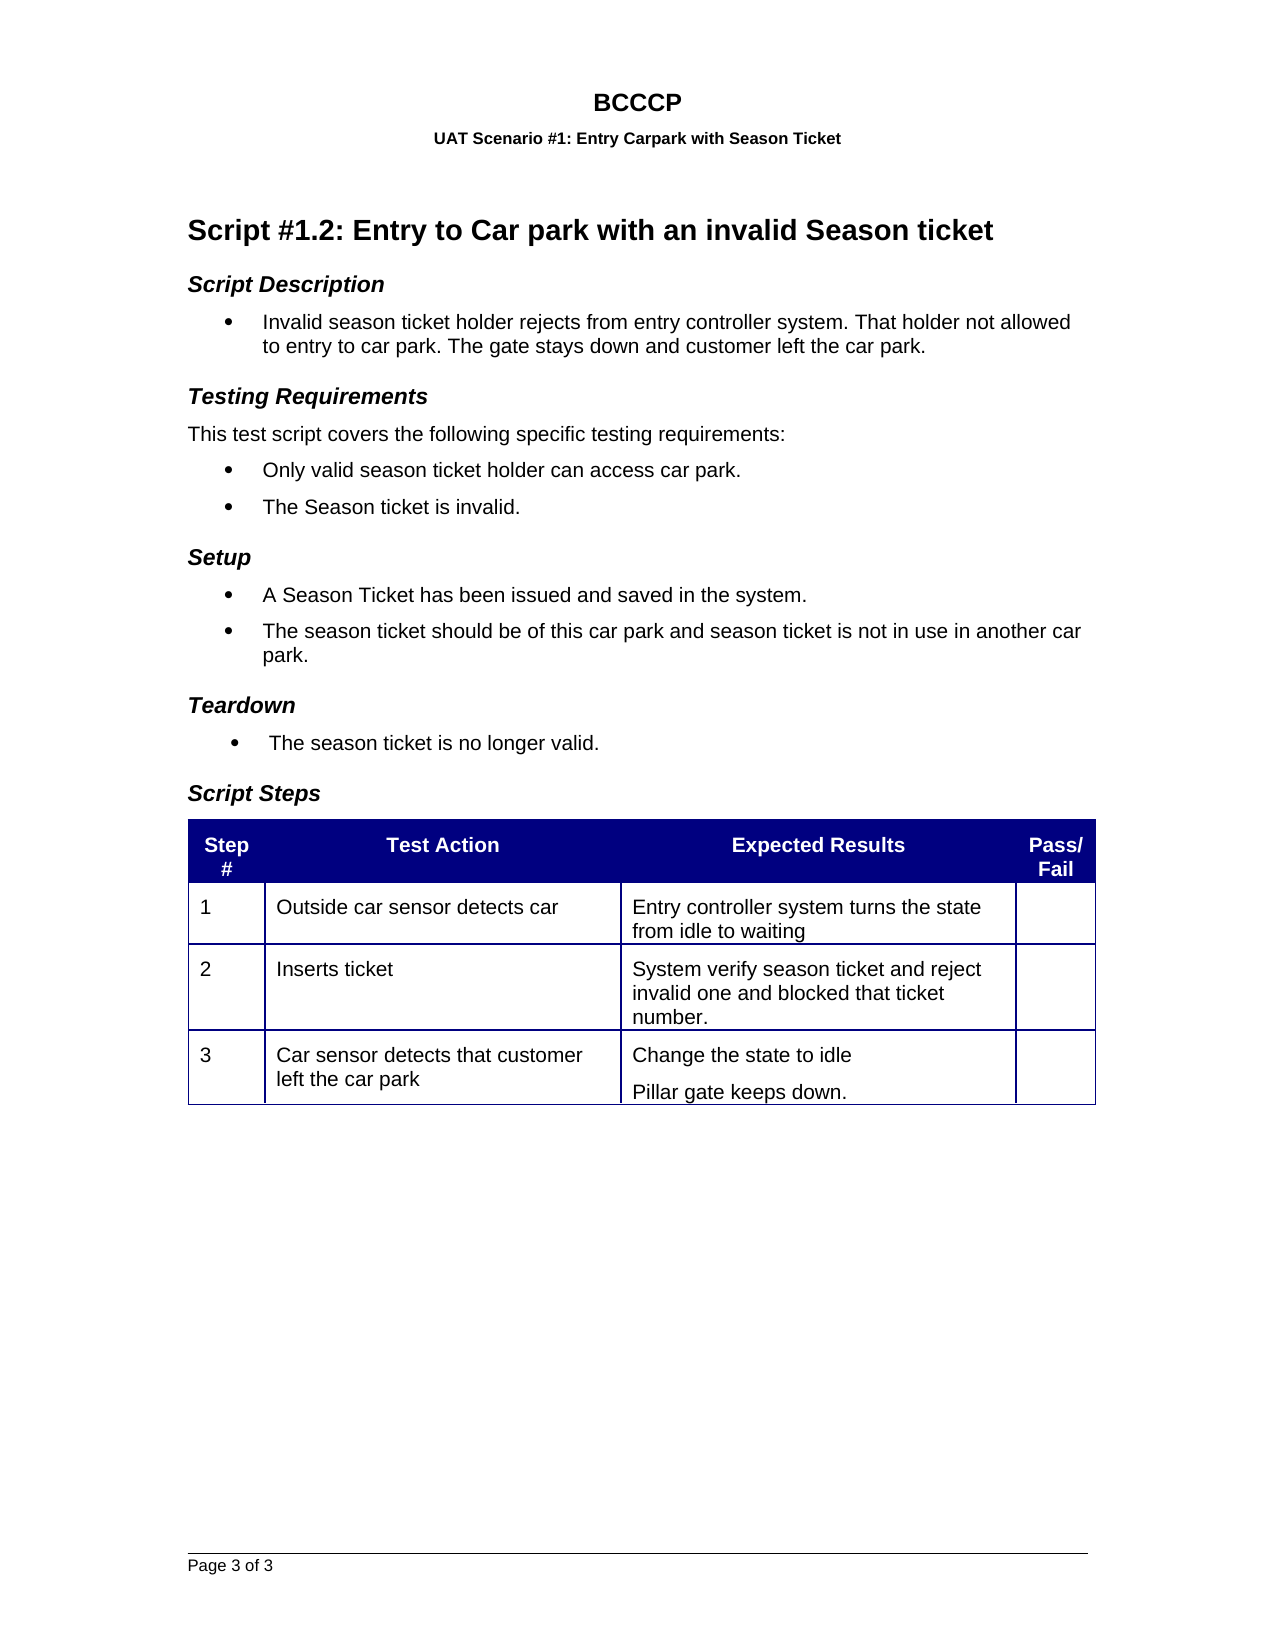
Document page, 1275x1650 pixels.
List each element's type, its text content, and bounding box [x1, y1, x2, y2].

table_cell Inserts ticket [266, 945, 620, 1029]
table_cell 3 [189, 1031, 264, 1103]
table_header Test Action [266, 821, 620, 881]
subtitle Script #1.2: Entry to Car park with an invalid Season ticket [187, 212, 1087, 246]
table_header Pass/ Fail [1017, 821, 1095, 881]
table_cell Entry controller system turns the state from idle to waiting [622, 883, 1015, 943]
subtitle Teardown [187, 692, 1087, 719]
list The season ticket is no longer valid. [231, 731, 1087, 755]
table_cell System verify season ticket and reject invalid one and blocked that ticket number. [622, 945, 1015, 1029]
list Invalid season ticket holder rejects from entry controller system. That holder not allowed to entry to car park. The gate stays down and customer left the car park. [225, 310, 1087, 358]
table_cell Outside car sensor detects car [266, 883, 620, 943]
text This test script covers the following specific testing requirements: [187, 422, 1087, 446]
list The season ticket should be of this car park and season ticket is not in use in another car park. [225, 619, 1087, 667]
table_cell Car sensor detects that customer left the car park [266, 1031, 620, 1103]
list A Season Ticket has been issued and saved in the system. [225, 583, 1087, 607]
table_header Expected Results [622, 821, 1015, 881]
list Only valid season ticket holder can access car park. [225, 458, 1087, 482]
subtitle Script Steps [187, 780, 1087, 807]
table_header Step # [189, 821, 264, 881]
subtitle Script Description [187, 271, 1087, 297]
subtitle Setup [187, 544, 1087, 570]
subtitle Testing Requirements [187, 383, 1087, 409]
table_cell 2 [189, 945, 264, 1029]
table_cell [1017, 945, 1095, 1029]
table_cell 1 [189, 883, 264, 943]
table_cell Change the state to idle Pillar gate keeps down. [622, 1031, 1015, 1103]
table_cell [1017, 1031, 1095, 1103]
table_cell [1017, 883, 1095, 943]
list The Season ticket is invalid. [225, 495, 1087, 519]
